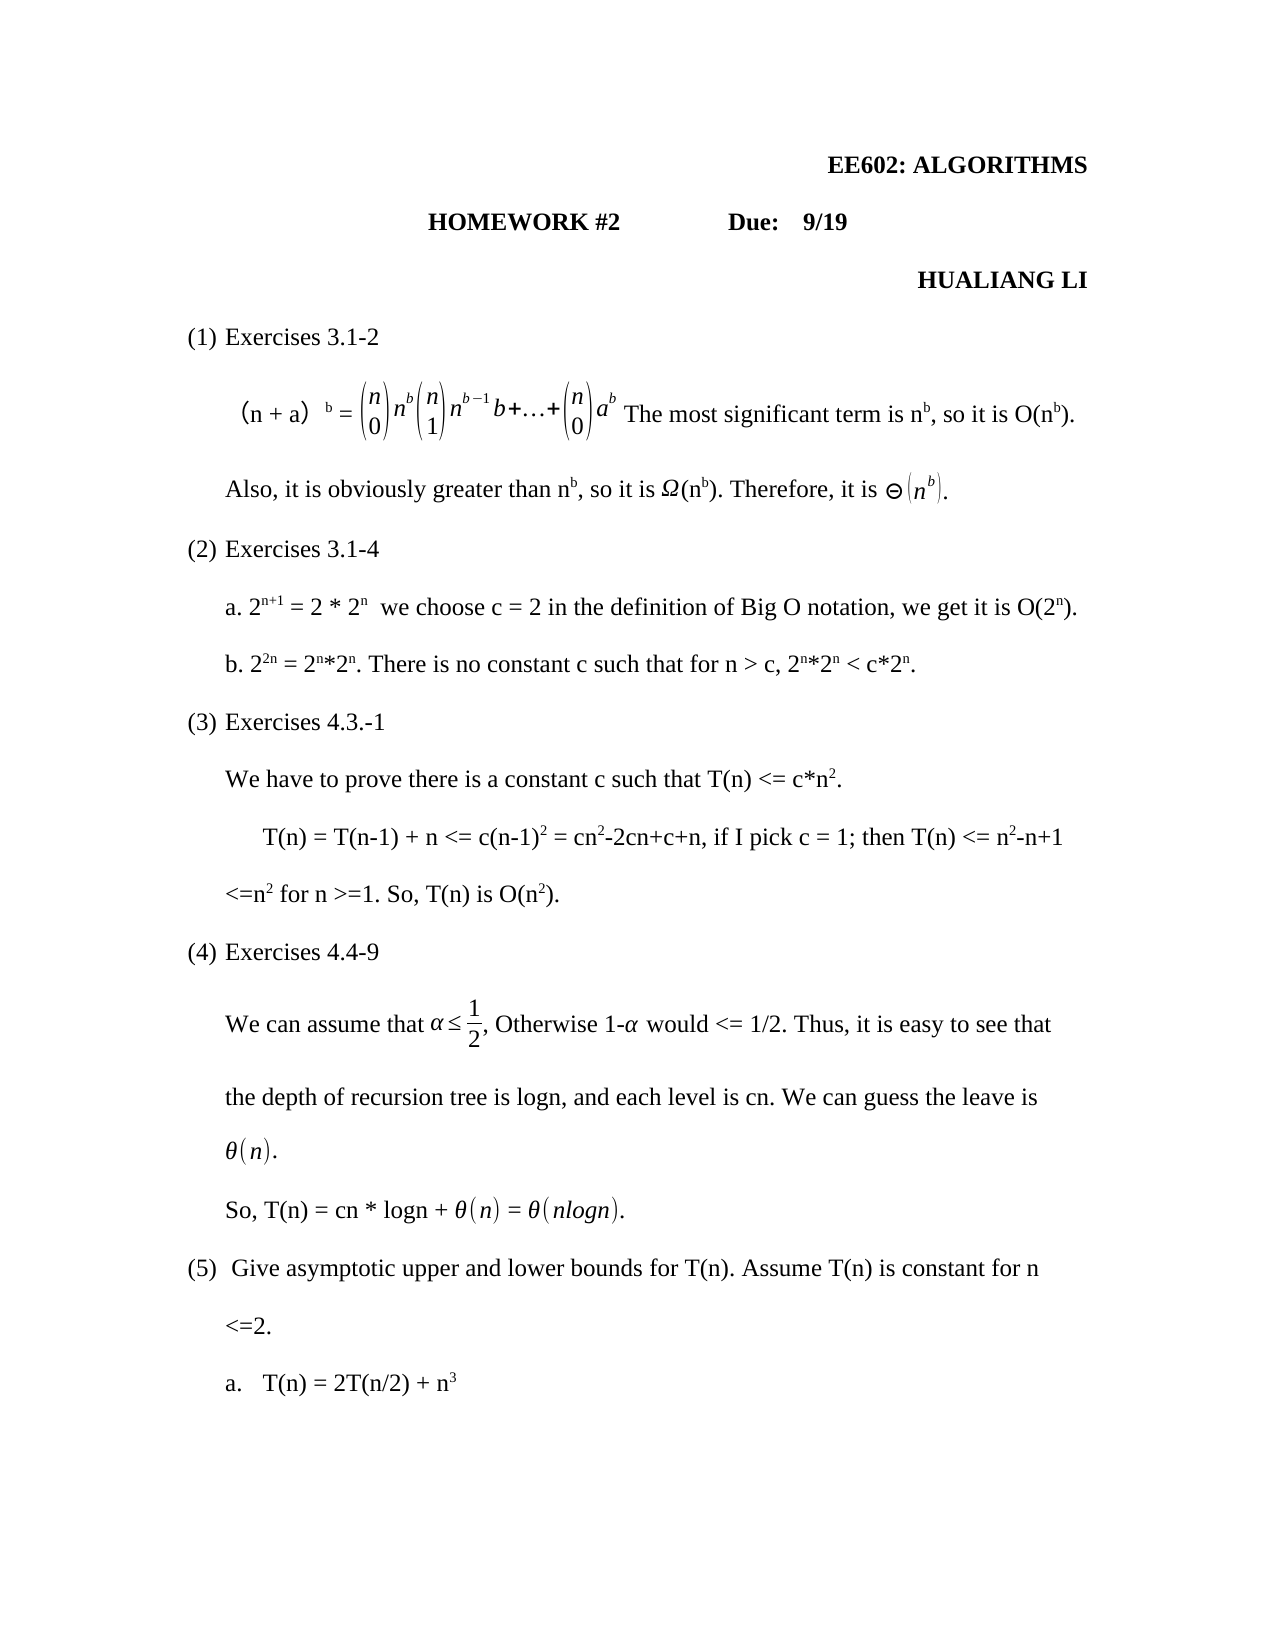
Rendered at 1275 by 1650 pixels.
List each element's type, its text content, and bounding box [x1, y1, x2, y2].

list Exercises 4.4-9 [187, 937, 1087, 966]
text EE602: Algorithms [187, 150, 1087, 179]
text b. 22n = 2n*2n. There is no constant c such that for n > c, 2n*2n < c*2n. [225, 649, 1087, 678]
text We have to prove there is a constant c such that T(n) <= c*n2. [225, 764, 1087, 793]
list Exercises 3.1-4 [187, 534, 1087, 563]
text Homework #2 Due: 9/19 [187, 207, 1087, 236]
list T(n) = 2T(n/2) + n3 [225, 1368, 1087, 1397]
text a. 2n+1 = 2 * 2n we choose c = 2 in the definition of Big O notation, we get it is O(2n). [225, 592, 1087, 621]
text So, T(n) = cn * logn + = . [225, 1195, 1087, 1225]
text Hualiang Li [187, 265, 1087, 294]
list Exercises 4.3.-1 [187, 707, 1087, 736]
text We can assume that , Otherwise 1- would <= 1/2. Thus, it is easy to see that the depth of recursion tree is logn, and each level is cn. We can guess the leave is . [225, 994, 1087, 1166]
list Give asymptotic upper and lower bounds for T(n). Assume T(n) is constant for n <=2. [187, 1253, 1087, 1340]
list Exercises 3.1-2 [187, 322, 1087, 351]
text （n + a）b = The most significant term is nb, so it is O(nb). Also, it is obviously greater than nb, so it is (nb). Therefore, it is [225, 380, 1087, 506]
text T(n) = T(n-1) + n <= c(n-1)2 = cn2-2cn+c+n, if I pick c = 1; then T(n) <= n2-n+1 <=n2 for n >=1. So, T(n) is O(n2). [225, 822, 1087, 908]
